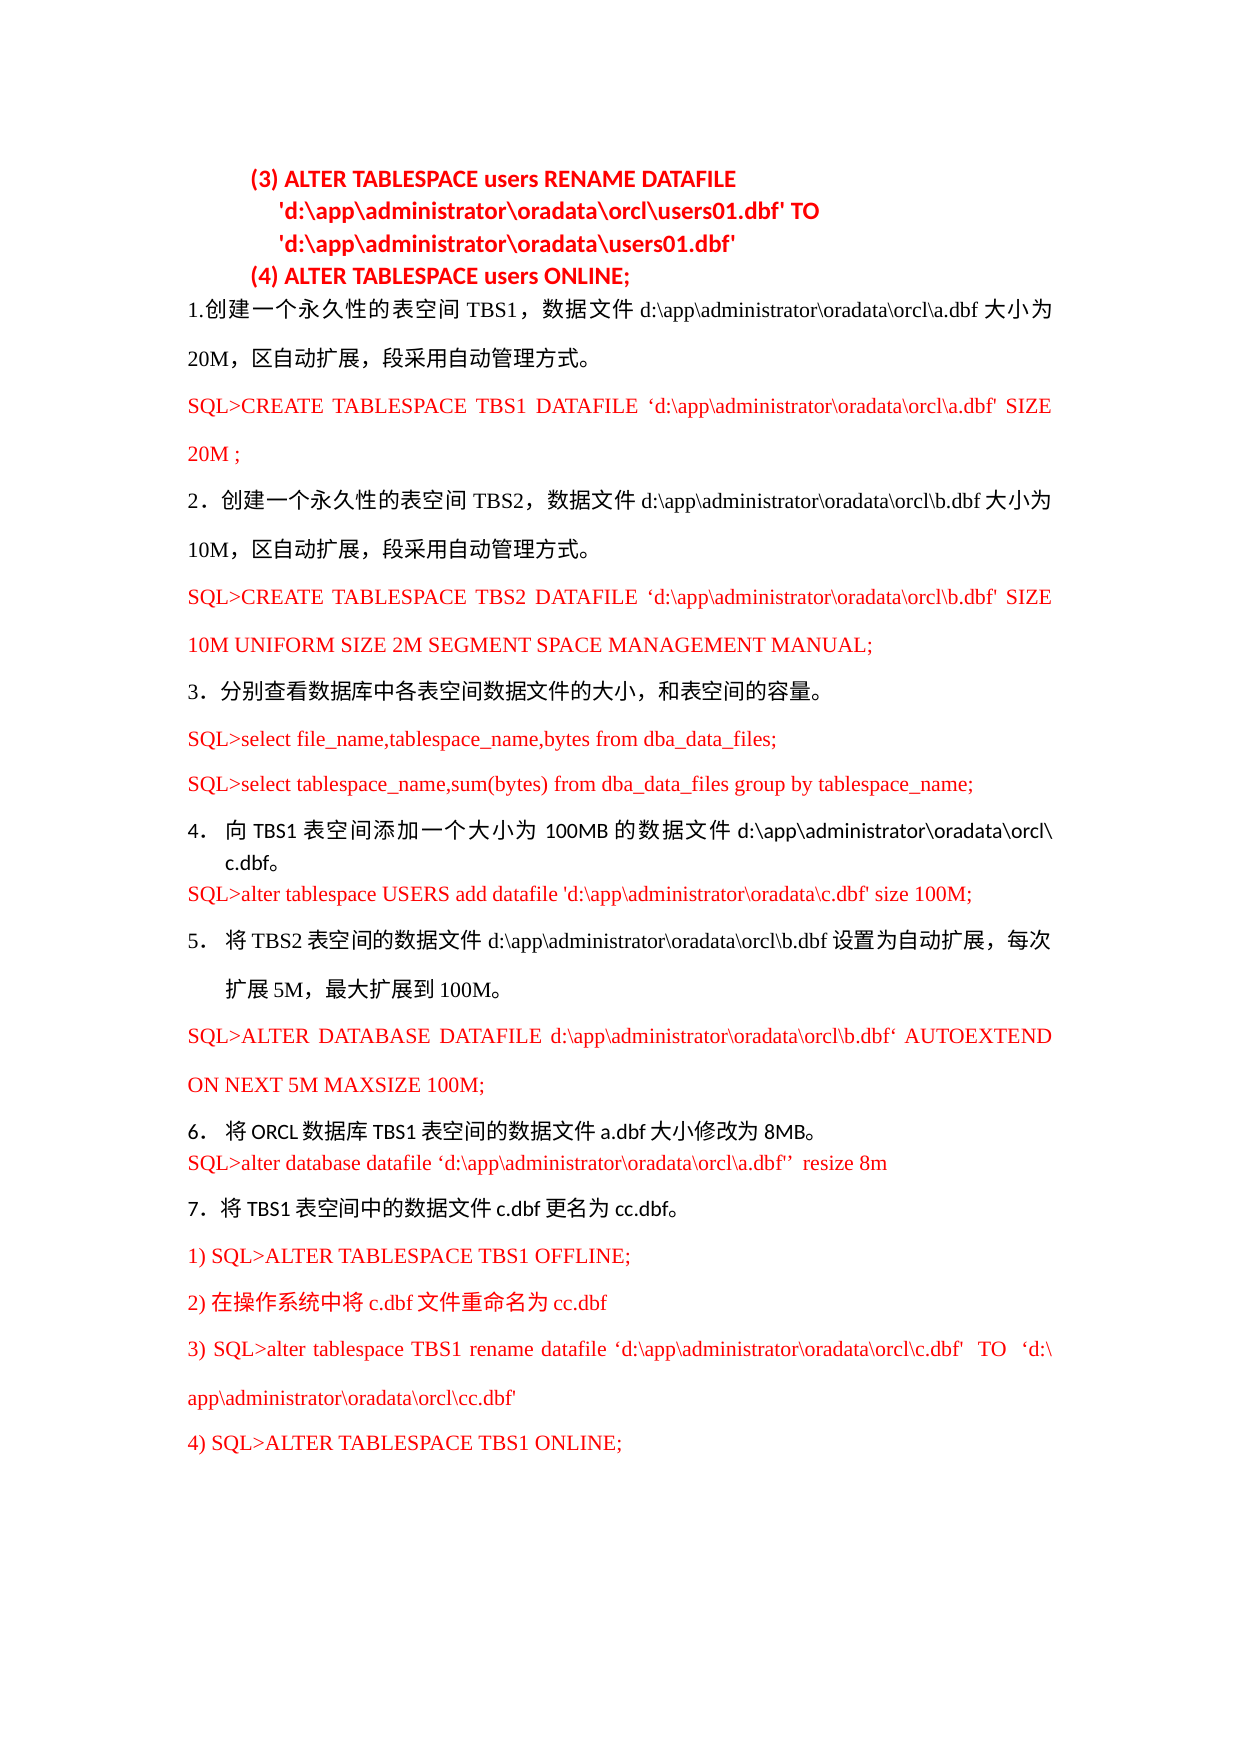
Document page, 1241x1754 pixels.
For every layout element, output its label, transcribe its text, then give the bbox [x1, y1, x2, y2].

list 1) SQL>ALTER TABLESPACE TBS1 OFFLINE; [187, 1239, 1053, 1272]
list 2．创建一个永久性的表空间TBS2，数据文件d:\app\administrator\oradata\orcl\b.dbf大小为10M，区自动扩展，段采用自动管理方式。 [187, 483, 1053, 564]
text (4) ALTER TABLESPACE users ONLINE; [187, 259, 1053, 292]
list 将ORCL数据库TBS1表空间的数据文件a.dbf大小修改为8MB。 [187, 1113, 1053, 1146]
list SQL>CREATE TABLESPACE TBS2 DATAFILE ‘d:\app\administrator\oradata\orcl\b.dbf' SIZE 10M UNIFORM SIZE 2M SEGMENT SPACE MANAGEMENT MANUAL; [187, 580, 1053, 661]
text 7．将TBS1表空间中的数据文件c.dbf更名为cc.dbf。 [187, 1191, 1053, 1223]
list 2) 在操作系统中将c.dbf文件重命名为cc.dbf [187, 1284, 1053, 1317]
text 'd:\app\administrator\oradata\orcl\users01.dbf' TO [187, 194, 1053, 227]
list 将TBS2表空间的数据文件d:\app\administrator\oradata\orcl\b.dbf设置为自动扩展，每次扩展5M，最大扩展到100M。 [187, 922, 1053, 1004]
list 4) SQL>ALTER TABLESPACE TBS1 ONLINE; [187, 1427, 1053, 1459]
list SQL>select tablespace_name,sum(bytes) from dba_data_files group by tablespace_name; [187, 767, 1053, 800]
text (3) ALTER TABLESPACE users RENAME DATAFILE [187, 162, 1053, 194]
list SQL>ALTER DATABASE DATAFILE d:\app\administrator\oradata\orcl\b.dbf‘ AUTOEXTEND ON NEXT 5M MAXSIZE 100M; [187, 1019, 1053, 1101]
list SQL>alter tablespace USERS add datafile 'd:\app\administrator\oradata\c.dbf' size 100M; [187, 877, 1053, 910]
list 3．分别查看数据库中各表空间数据文件的大小，和表空间的容量。 [187, 674, 1053, 706]
list SQL>CREATE TABLESPACE TBS1 DATAFILE ‘d:\app\administrator\oradata\orcl\a.dbf' SIZE 20M ; [187, 389, 1053, 470]
list SQL>select file_name,tablespace_name,bytes from dba_data_files; [187, 722, 1053, 755]
text 'd:\app\administrator\oradata\users01.dbf' [187, 227, 1053, 259]
list SQL>alter database datafile ‘d:\app\administrator\oradata\orcl\a.dbf'’ resize 8m [187, 1146, 1053, 1178]
list 向TBS1表空间添加一个大小为100MB的数据文件d:\app\administrator\oradata\orcl\c.dbf。 [187, 812, 1053, 877]
list 1.创建一个永久性的表空间TBS1，数据文件d:\app\administrator\oradata\orcl\a.dbf大小为20M，区自动扩展，段采用自动管理方式。 [187, 292, 1053, 373]
list 3) SQL>alter tablespace TBS1 rename datafile ‘d:\app\administrator\oradata\orcl\c.dbf' TO ‘d:\app\administrator\oradata\orcl\cc.dbf' [187, 1333, 1053, 1414]
